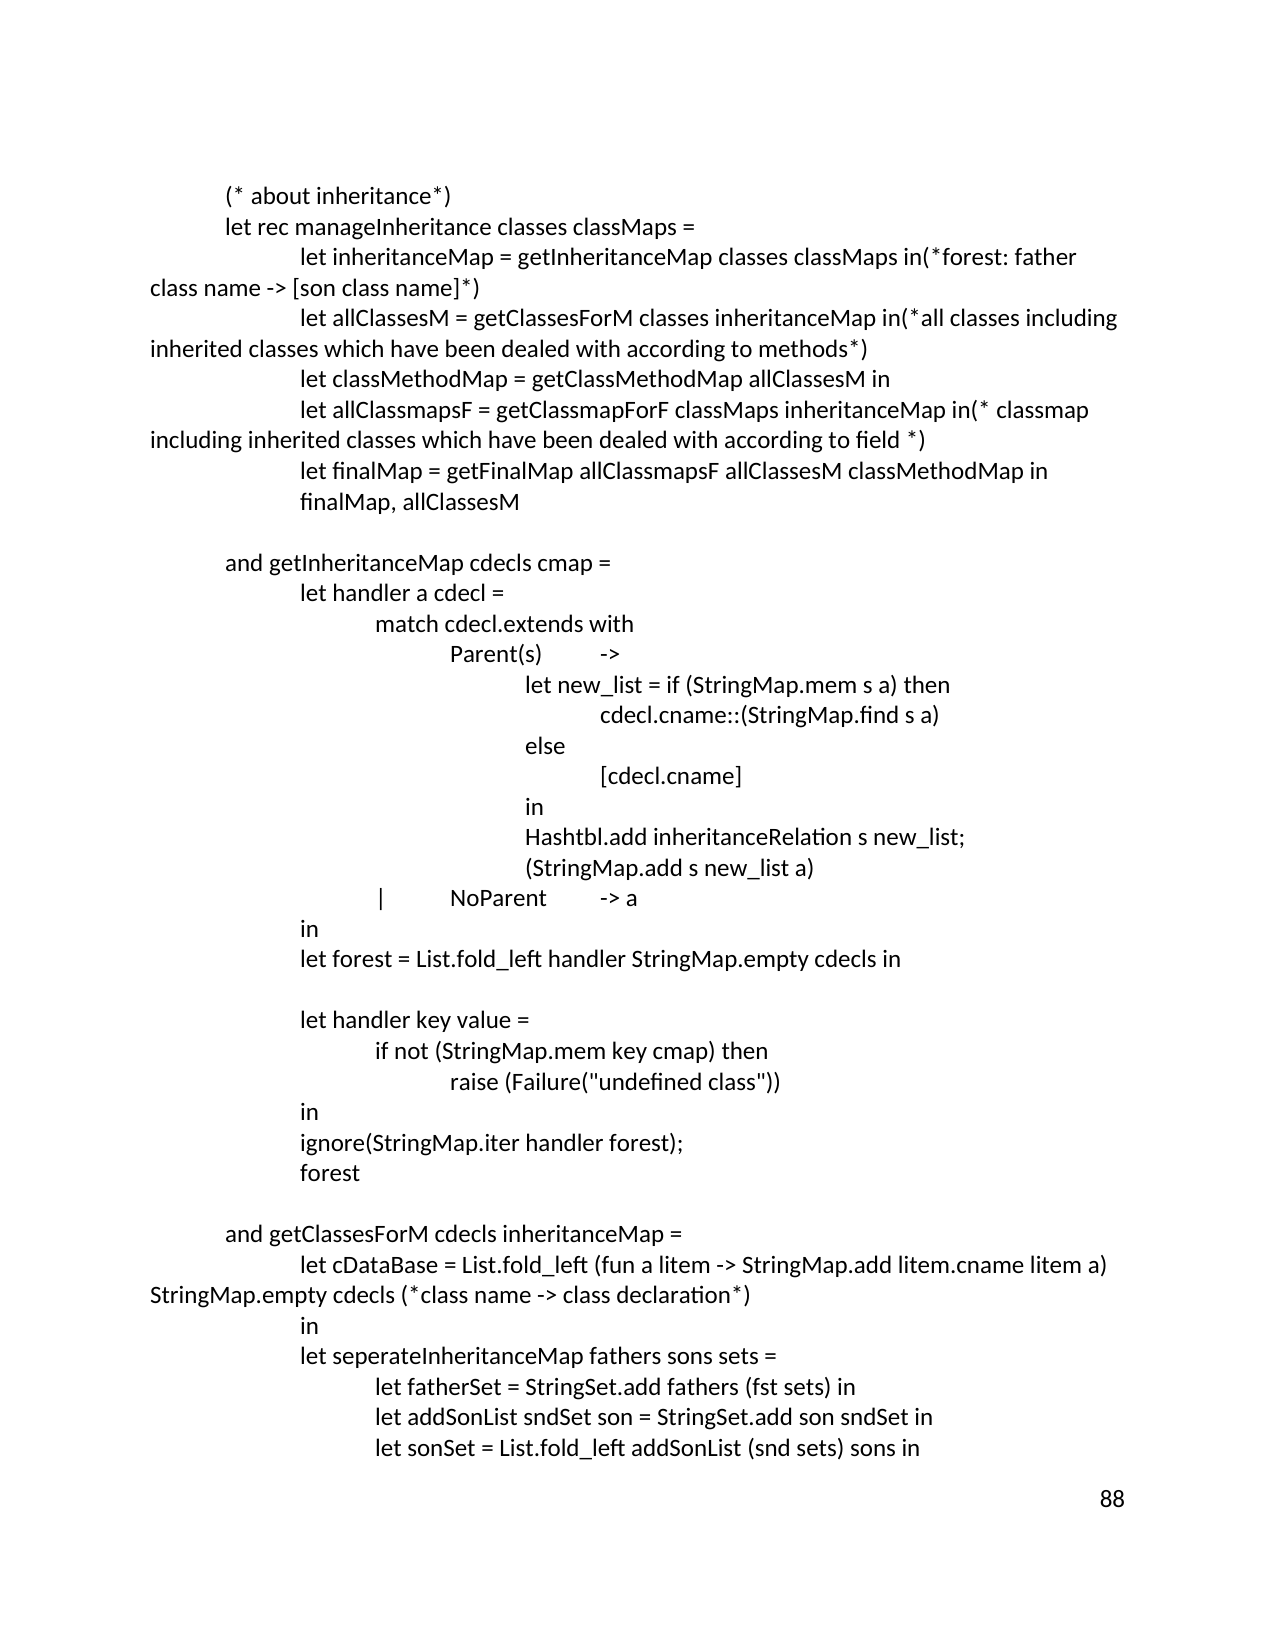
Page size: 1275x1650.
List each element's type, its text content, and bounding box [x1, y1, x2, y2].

text let classMethodMap = getClassMethodMap allClassesM in [150, 364, 1125, 394]
text (StringMap.add s new_list a) [150, 852, 1125, 882]
text finalMap, allClassesM [150, 486, 1125, 516]
text let forest = List.fold_left handler StringMap.empty cdecls in [150, 943, 1125, 974]
text let rec manageInheritance classes classMaps = [150, 211, 1125, 242]
text in [150, 913, 1125, 943]
text ignore(StringMap.iter handler forest); [150, 1127, 1125, 1157]
text let new_list = if (StringMap.mem s a) then [150, 669, 1125, 699]
text cdecl.cname::(StringMap.find s a) [150, 699, 1125, 730]
text let handler a cdecl = [150, 577, 1125, 608]
text | NoParent -> a [150, 882, 1125, 913]
text [cdecl.cname] [150, 760, 1125, 791]
text let fatherSet = StringSet.add fathers (fst sets) in [150, 1371, 1125, 1401]
text let cDataBase = List.fold_left (fun a litem -> StringMap.add litem.cname litem a) StringMap.empty cdecls (*class name -> class declaration*) [150, 1249, 1125, 1310]
text forest [150, 1157, 1125, 1188]
text Parent(s) -> [150, 638, 1125, 669]
text match cdecl.extends with [150, 608, 1125, 638]
text in [150, 1096, 1125, 1127]
text let seperateInheritanceMap fathers sons sets = [150, 1340, 1125, 1371]
text raise (Failure("undefined class")) [150, 1066, 1125, 1096]
text let inheritanceMap = getInheritanceMap classes classMaps in(*forest: father class name -> [son class name]*) [150, 242, 1125, 303]
text else [150, 730, 1125, 760]
text and getInheritanceMap cdecls cmap = [150, 547, 1125, 577]
text let sonSet = List.fold_left addSonList (snd sets) sons in [150, 1432, 1125, 1462]
text let allClassmapsF = getClassmapForF classMaps inheritanceMap in(* classmap including inherited classes which have been dealed with according to field *) [150, 394, 1125, 455]
text Hashtbl.add inheritanceRelation s new_list; [150, 821, 1125, 852]
text in [150, 791, 1125, 821]
text let finalMap = getFinalMap allClassmapsF allClassesM classMethodMap in [150, 455, 1125, 486]
text if not (StringMap.mem key cmap) then [150, 1035, 1125, 1066]
text let addSonList sndSet son = StringSet.add son sndSet in [150, 1401, 1125, 1432]
text let handler key value = [150, 1004, 1125, 1035]
text (* about inheritance*) [150, 181, 1125, 211]
text and getClassesForM cdecls inheritanceMap = [150, 1218, 1125, 1249]
text in [150, 1310, 1125, 1340]
text let allClassesM = getClassesForM classes inheritanceMap in(*all classes including inherited classes which have been dealed with according to methods*) [150, 303, 1125, 364]
